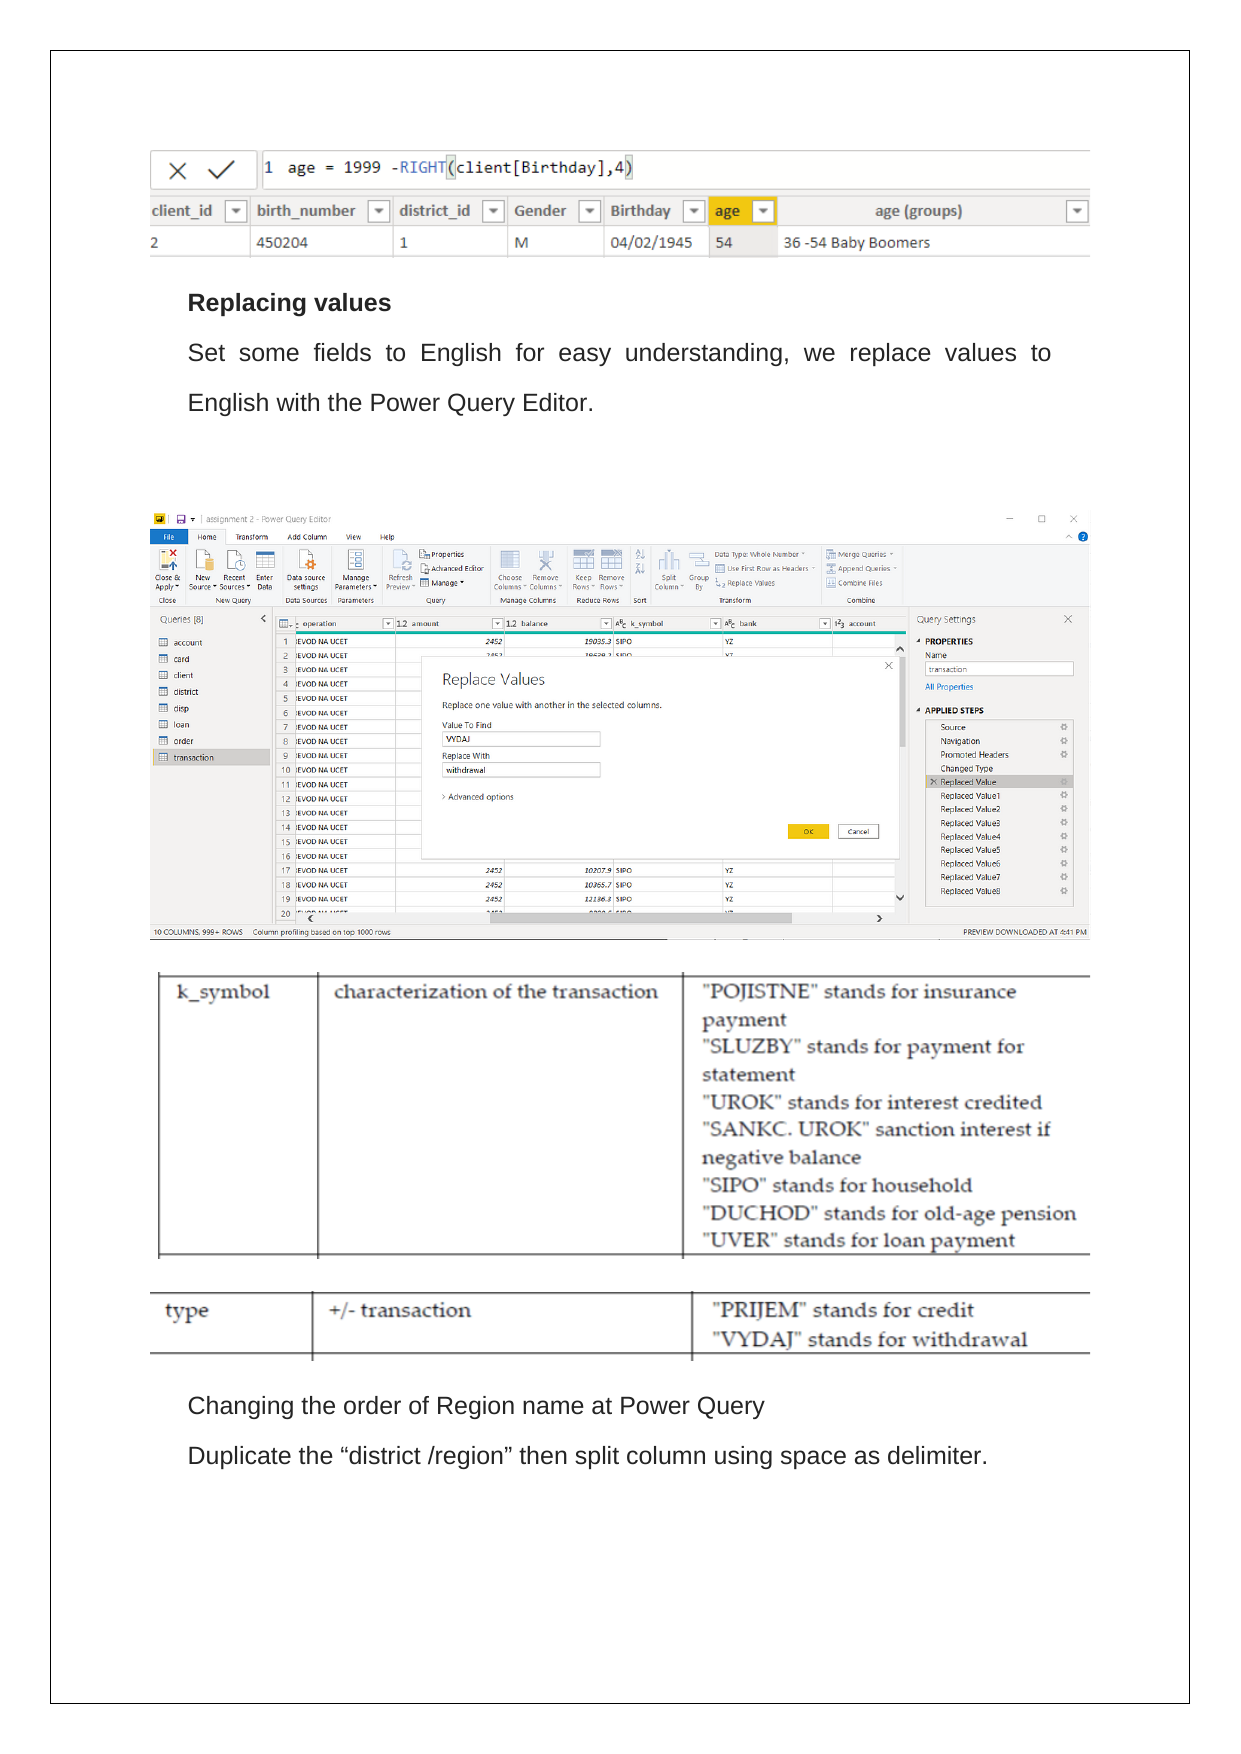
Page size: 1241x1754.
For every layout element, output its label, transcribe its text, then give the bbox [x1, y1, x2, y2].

picture [150, 150, 1091, 258]
text Replacing values [187, 272, 1053, 322]
picture [150, 1291, 1091, 1361]
text Set some fields to English for easy understanding, we replace values to English with the Power Query Editor. [187, 322, 1053, 422]
picture [150, 972, 1091, 1259]
text Changing the order of Region name at Power Query [187, 1374, 1053, 1424]
text Duplicate the “district /region” then split column using space as delimiter. [187, 1424, 1053, 1474]
picture [150, 510, 1091, 940]
